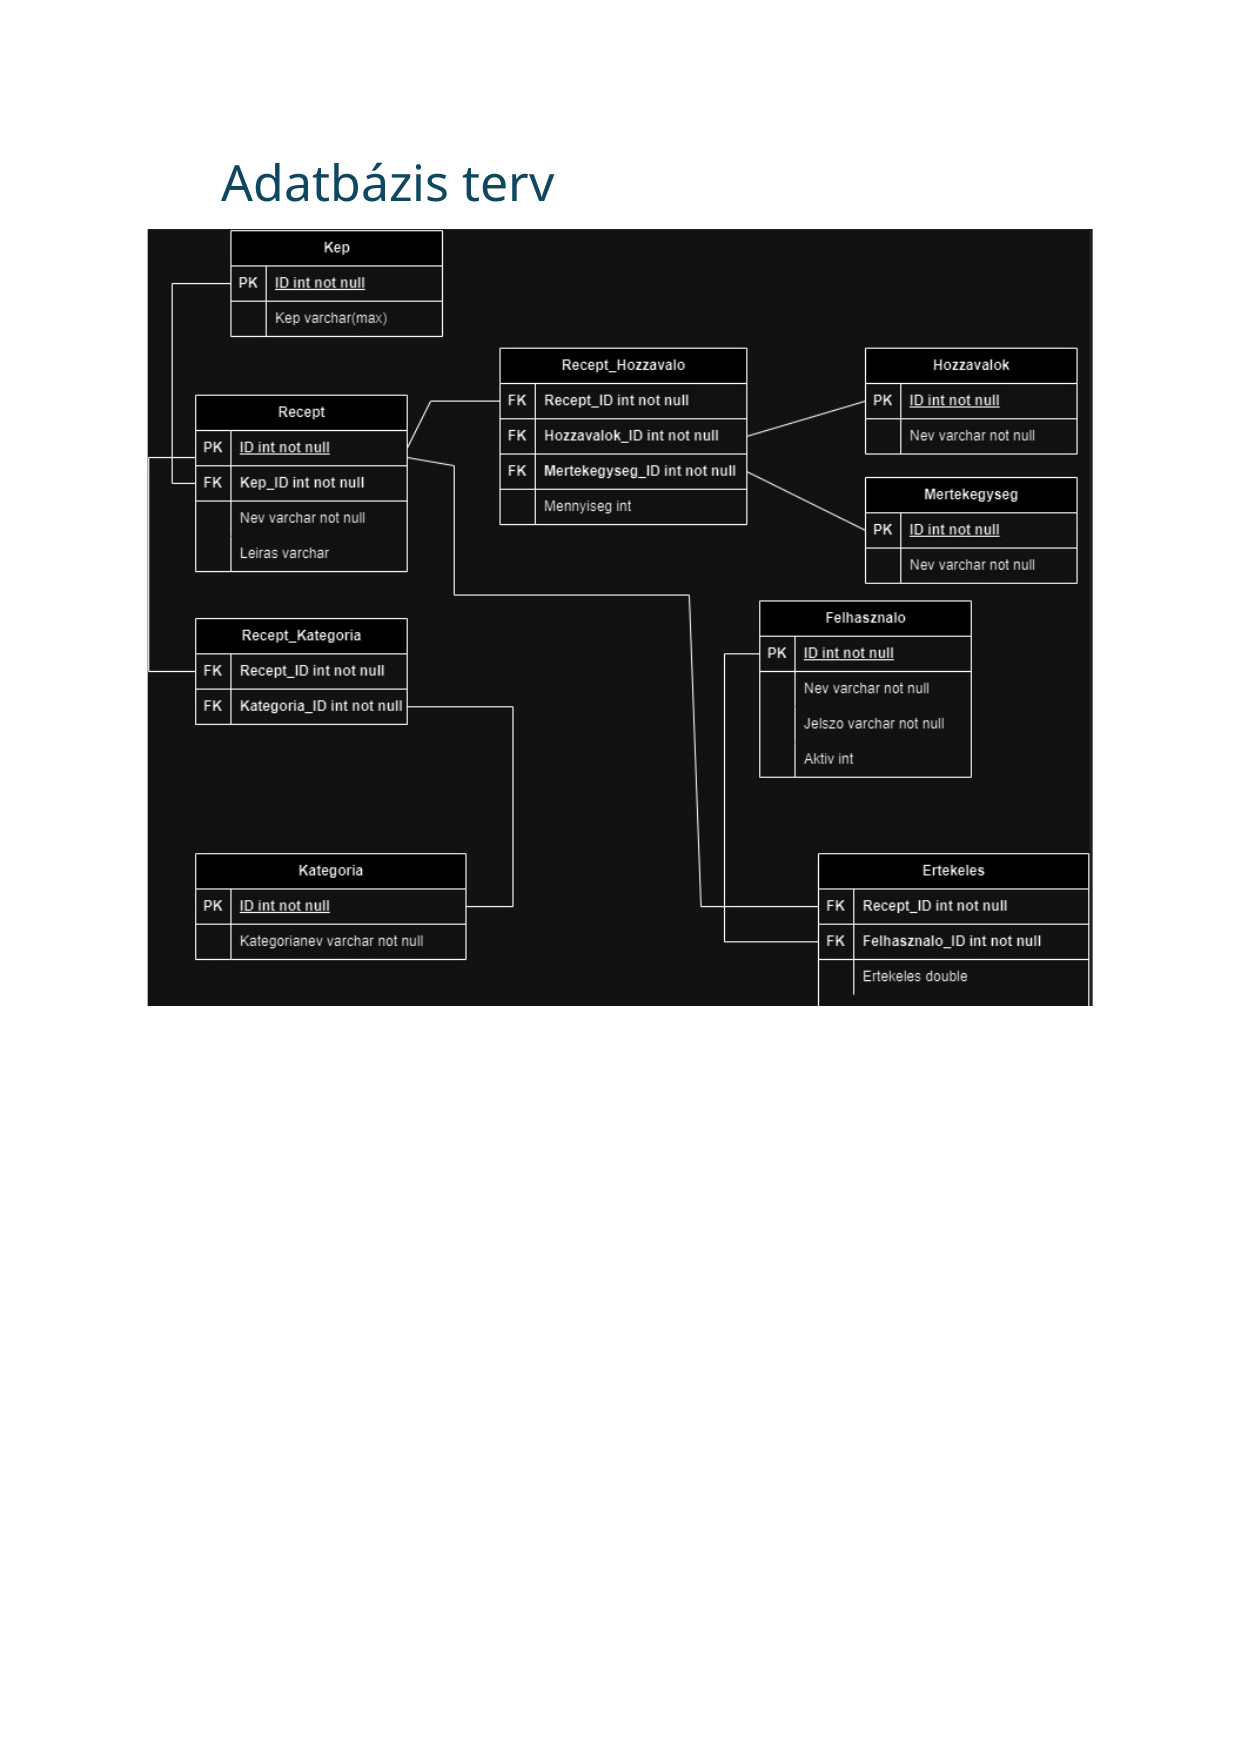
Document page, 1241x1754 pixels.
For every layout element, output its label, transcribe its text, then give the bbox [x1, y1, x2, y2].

subtitle Adatbázis terv [186, 148, 1093, 216]
picture [147, 229, 1093, 1006]
